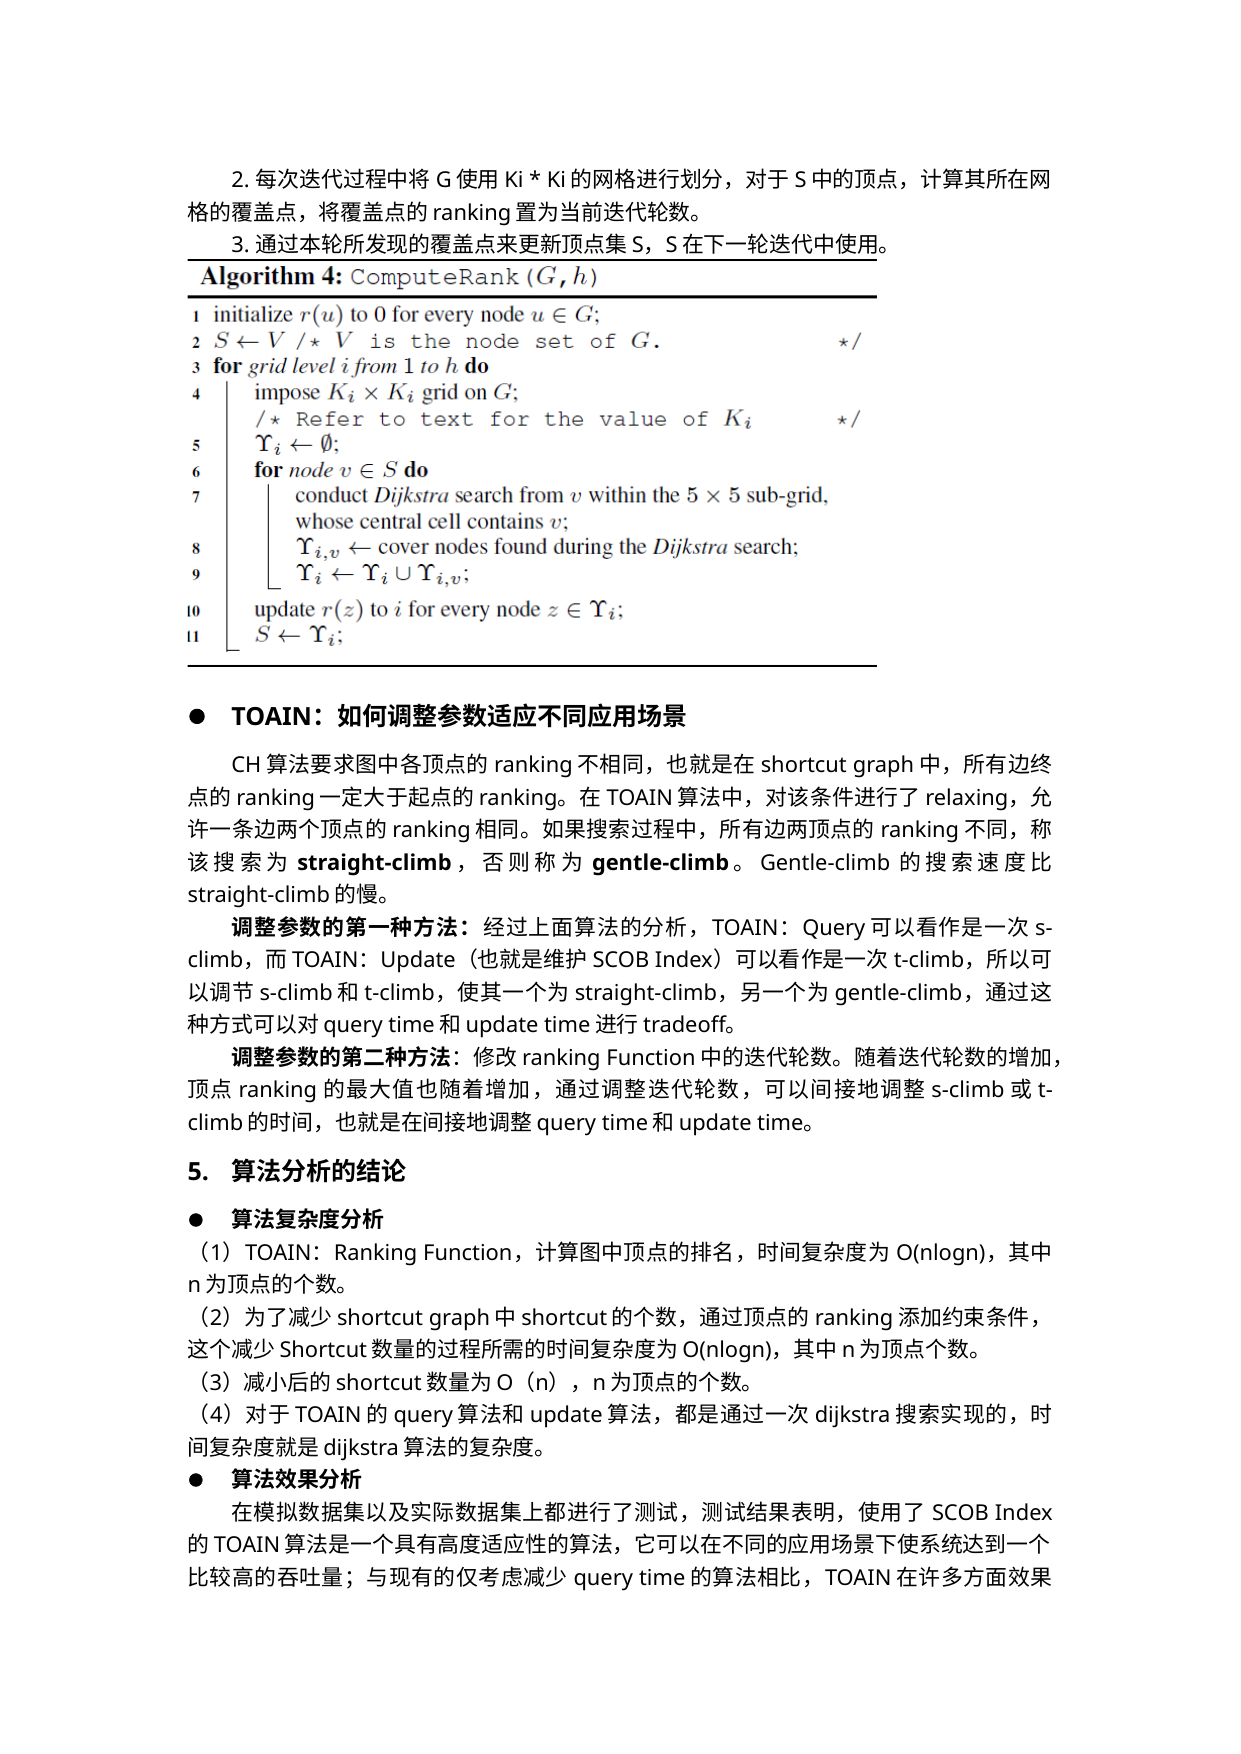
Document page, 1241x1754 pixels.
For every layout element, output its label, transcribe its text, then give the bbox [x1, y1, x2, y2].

list 算法复杂度分析 [187, 1202, 1053, 1234]
text 调整参数的第一种方法：经过上面算法的分析，TOAIN：Query可以看作是一次s-climb，而TOAIN：Update（也就是维护SCOB Index）可以看作是一次t-climb，所以可以调节s-climb和t-climb，使其一个为straight-climb，另一个为gentle-climb，通过这种方式可以对query time和update time进行tradeoff。 [187, 909, 1053, 1039]
list TOAIN：如何调整参数适应不同应用场景 [187, 682, 1053, 747]
text 调整参数的第二种方法：修改ranking Function中的迭代轮数。随着迭代轮数的增加，顶点ranking的最大值也随着增加，通过调整迭代轮数，可以间接地调整s-climb或t-climb的时间，也就是在间接地调整query time和update time。 [187, 1039, 1053, 1137]
list 算法分析的结论 [187, 1137, 1053, 1202]
text 3. 通过本轮所发现的覆盖点来更新顶点集S，S在下一轮迭代中使用。 [187, 227, 1053, 259]
list 算法效果分析 [187, 1462, 1053, 1494]
text （1）TOAIN：Ranking Function，计算图中顶点的排名，时间复杂度为O(nlogn)，其中n为顶点的个数。 [187, 1234, 1053, 1299]
text （2）为了减少shortcut graph中shortcut的个数，通过顶点的ranking添加约束条件，这个减少Shortcut数量的过程所需的时间复杂度为O(nlogn)，其中n为顶点个数。 [187, 1299, 1053, 1364]
text （3）减小后的shortcut数量为O（n），n为顶点的个数。 [187, 1364, 1053, 1397]
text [187, 1494, 1053, 1592]
text 2. 每次迭代过程中将G使用Ki * Ki的网格进行划分，对于S中的顶点，计算其所在网格的覆盖点，将覆盖点的ranking置为当前迭代轮数。 [187, 162, 1053, 227]
text CH算法要求图中各顶点的ranking不相同，也就是在shortcut graph中，所有边终点的ranking一定大于起点的ranking。在TOAIN算法中，对该条件进行了relaxing，允许一条边两个顶点的ranking相同。如果搜索过程中，所有边两顶点的ranking不同，称该搜索为straight-climb，否则称为gentle-climb。Gentle-climb的搜索速度比straight-climb的慢。 [187, 747, 1053, 909]
text （4）对于TOAIN的query算法和update算法，都是通过一次dijkstra搜索实现的，时间复杂度就是dijkstra算法的复杂度。 [187, 1397, 1053, 1462]
picture [187, 259, 879, 667]
